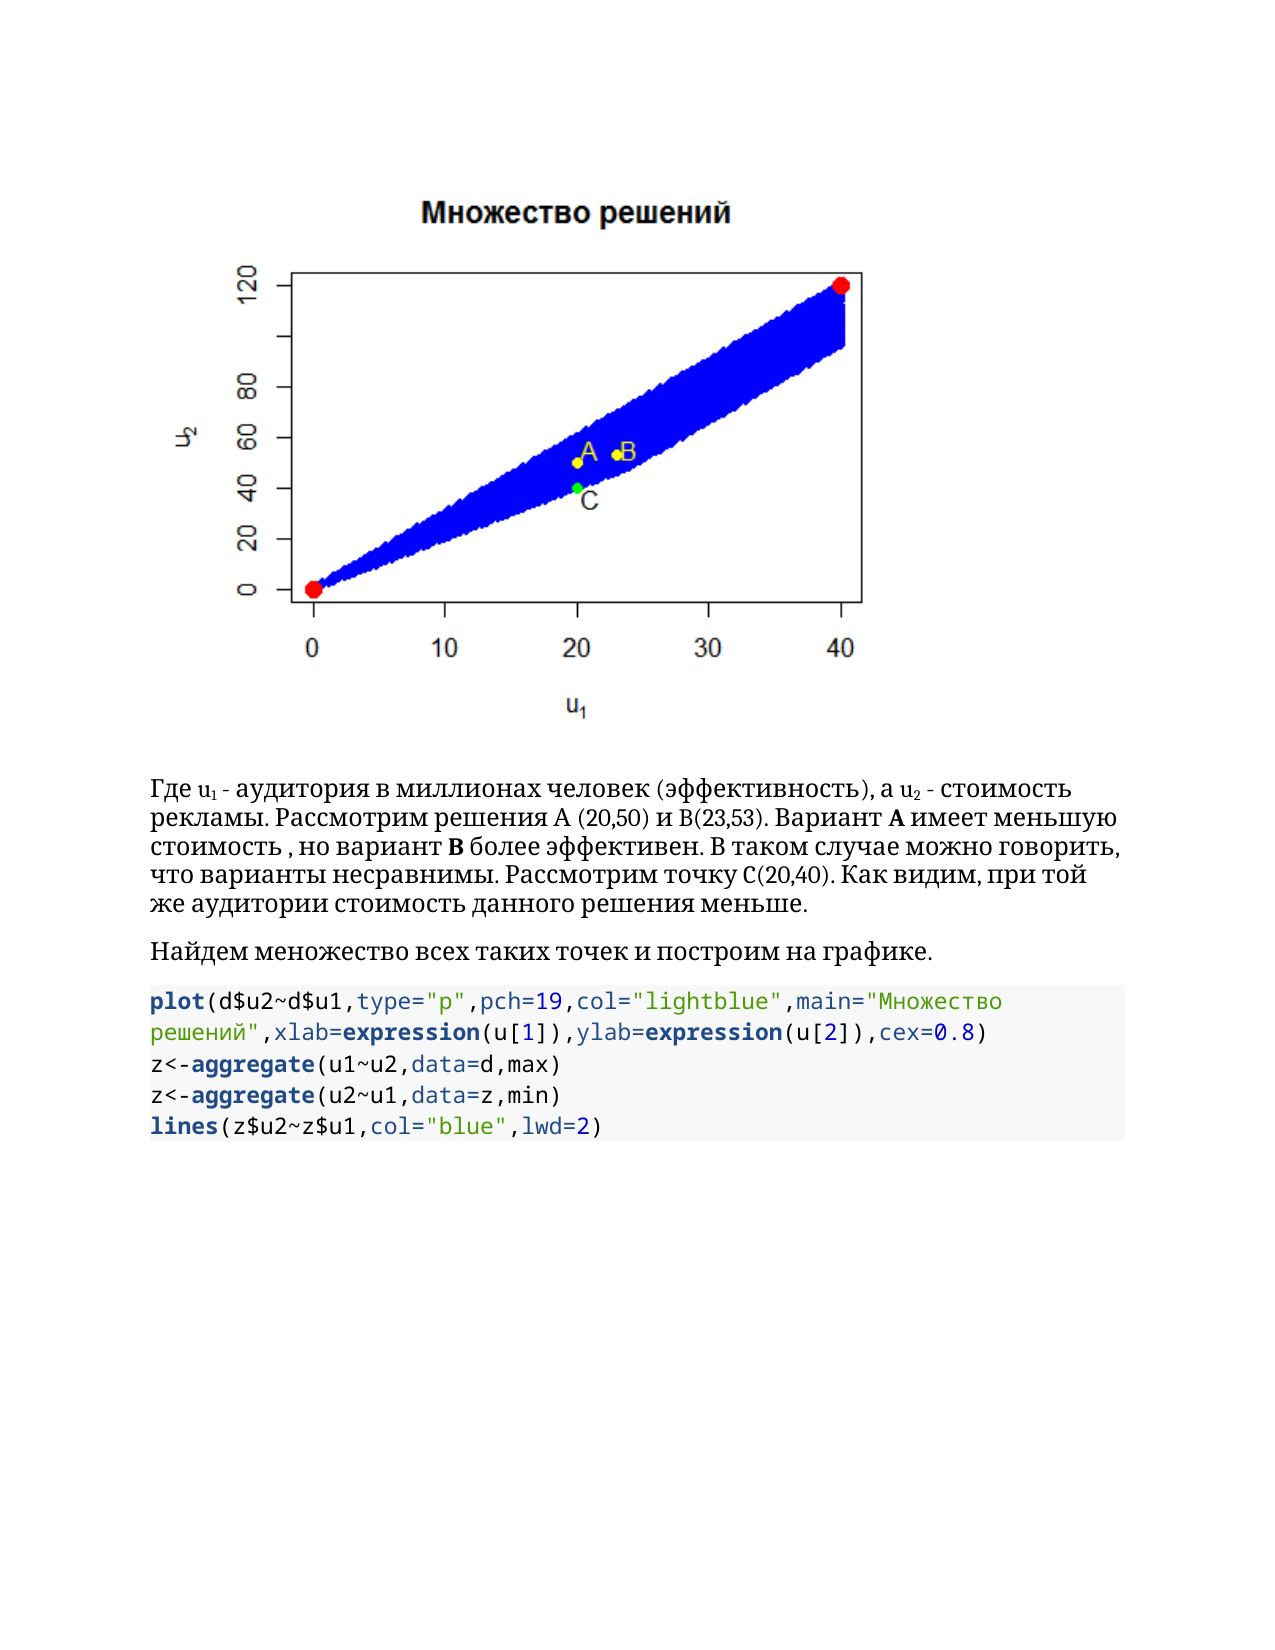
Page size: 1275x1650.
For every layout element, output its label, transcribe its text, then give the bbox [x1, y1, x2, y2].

text plot(d$u2~d$u1,type="p",pch=19,col="lightblue",main="Множество решений",xlab=expression(u[1]),ylab=expression(u[2]),cex=0.8) z<-aggregate(u1~u2,data=d,max) z<-aggregate(u2~u1,data=z,min) lines(z$u2~z$u1,col="blue",lwd=2) [150, 985, 1125, 1141]
text Найдем меножество всех таких точек и построим на графике. [150, 937, 1125, 966]
picture [168, 150, 925, 757]
text Где u1 - аудитория в миллионах человек (эффективность), а u2 - стоимость рекламы. Рассмотрим решения А (20,50) и B(23,53). Вариант A имеет меньшую стоимость , но вариант B более эффективен. В таком случае можно говорить, что варианты несравнимы. Рассмотрим точку C(20,40). Как видим, при той же аудитории стоимость данного решения меньше. [150, 775, 1125, 919]
